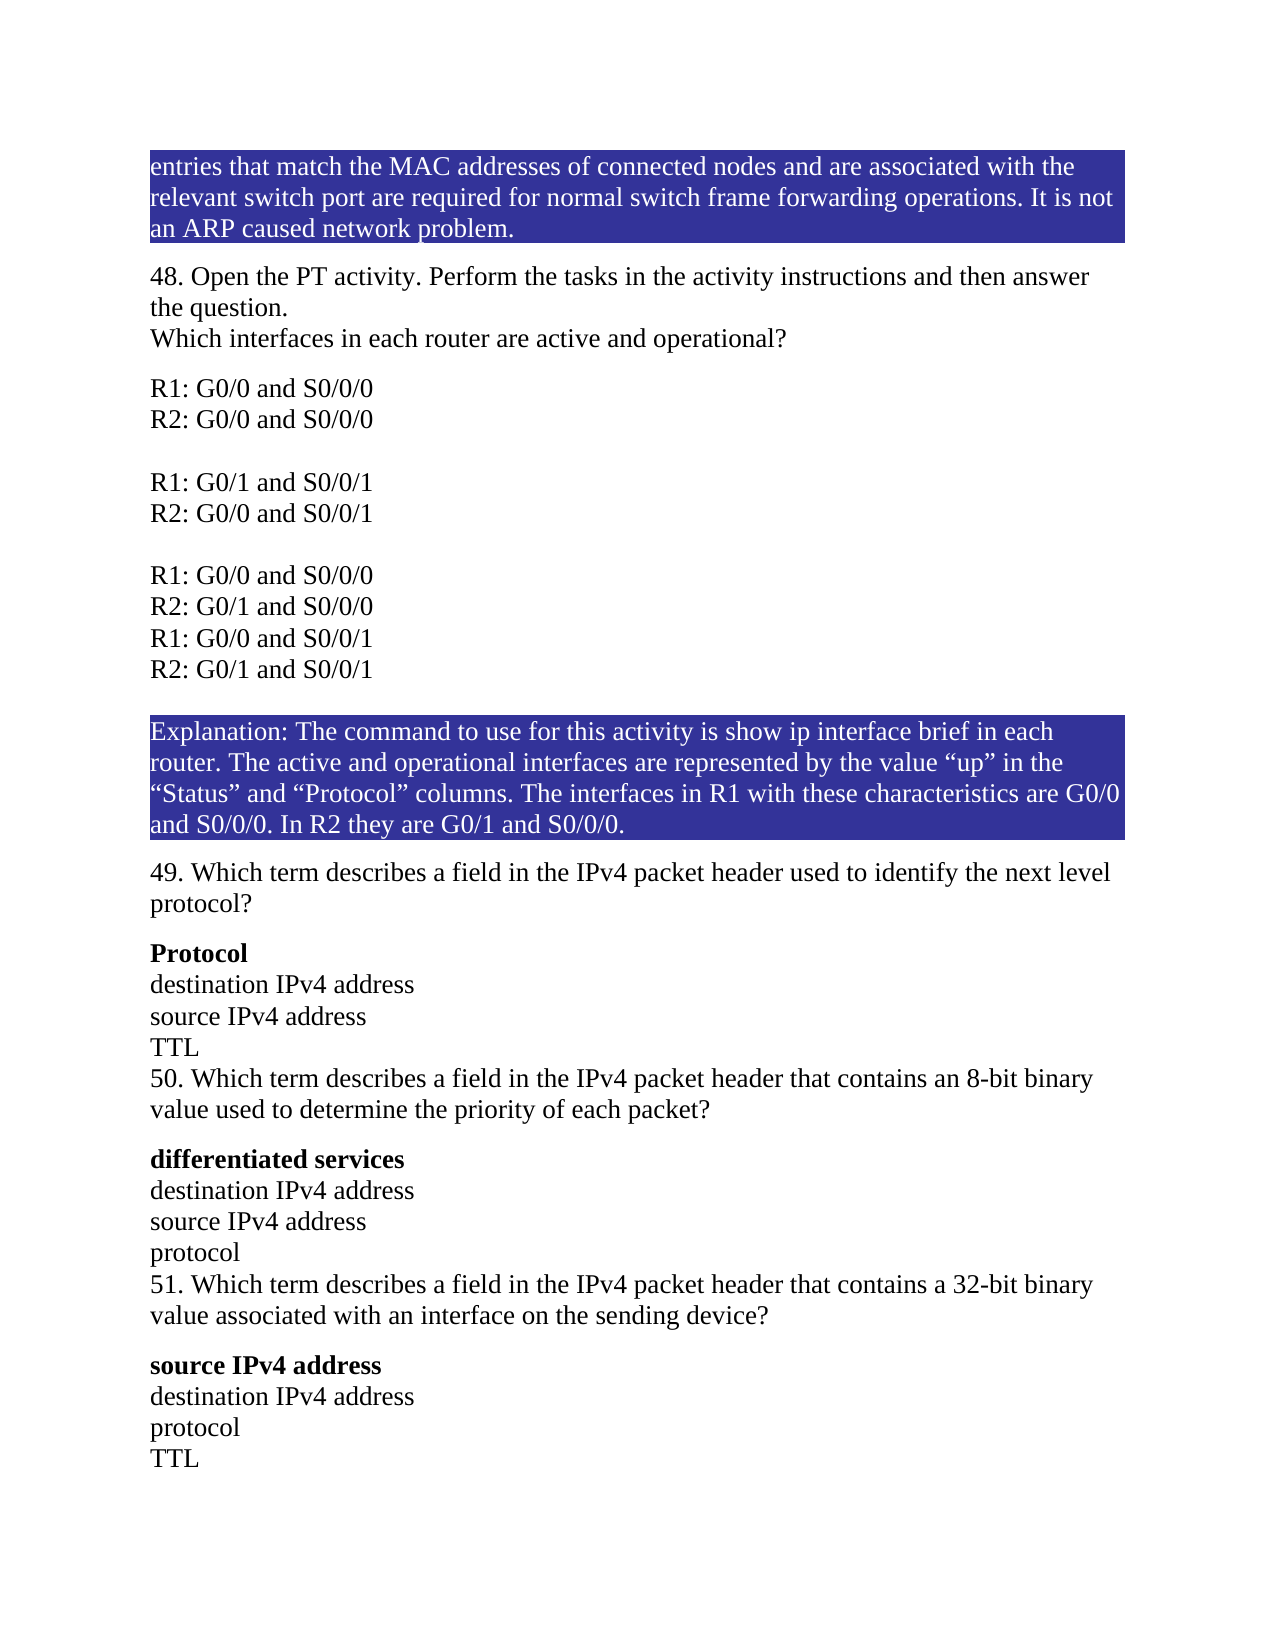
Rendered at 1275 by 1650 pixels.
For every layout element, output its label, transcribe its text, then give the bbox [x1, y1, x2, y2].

text Protocol destination IPv4 address source IPv4 address TTL [150, 937, 1125, 1062]
text 49. Which term describes a field in the IPv4 packet header used to identify the next level protocol? [150, 856, 1125, 919]
text R1: G0/1 and S0/0/1 R2: G0/0 and S0/0/1 [150, 466, 1125, 528]
text source IPv4 address destination IPv4 address protocol TTL [150, 1349, 1125, 1473]
text differentiated services destination IPv4 address source IPv4 address protocol [150, 1143, 1125, 1268]
text 51. Which term describes a field in the IPv4 packet header that contains a 32-bit binary value associated with an interface on the sending device? [150, 1268, 1125, 1330]
text R1: G0/0 and S0/0/0 R2: G0/1 and S0/0/0 [150, 559, 1125, 622]
text 50. Which term describes a field in the IPv4 packet header that contains an 8-bit binary value used to determine the priority of each packet? [150, 1062, 1125, 1124]
text R1: G0/0 and S0/0/1 R2: G0/1 and S0/0/1 [150, 622, 1125, 684]
text 48. Open the PT activity. Perform the tasks in the activity instructions and then answer the question. Which interfaces in each router are active and operational? [150, 260, 1125, 353]
text R1: G0/0 and S0/0/0 R2: G0/0 and S0/0/0 [150, 372, 1125, 434]
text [150, 150, 1125, 243]
text Explanation: The command to use for this activity is show ip interface brief in each router. The active and operational interfaces are represented by the value “up” in the “Status” and “Protocol” columns. The interfaces in R1 with these characteristics are G0/0 and S0/0/0. In R2 they are G0/1 and S0/0/0. [150, 715, 1125, 840]
